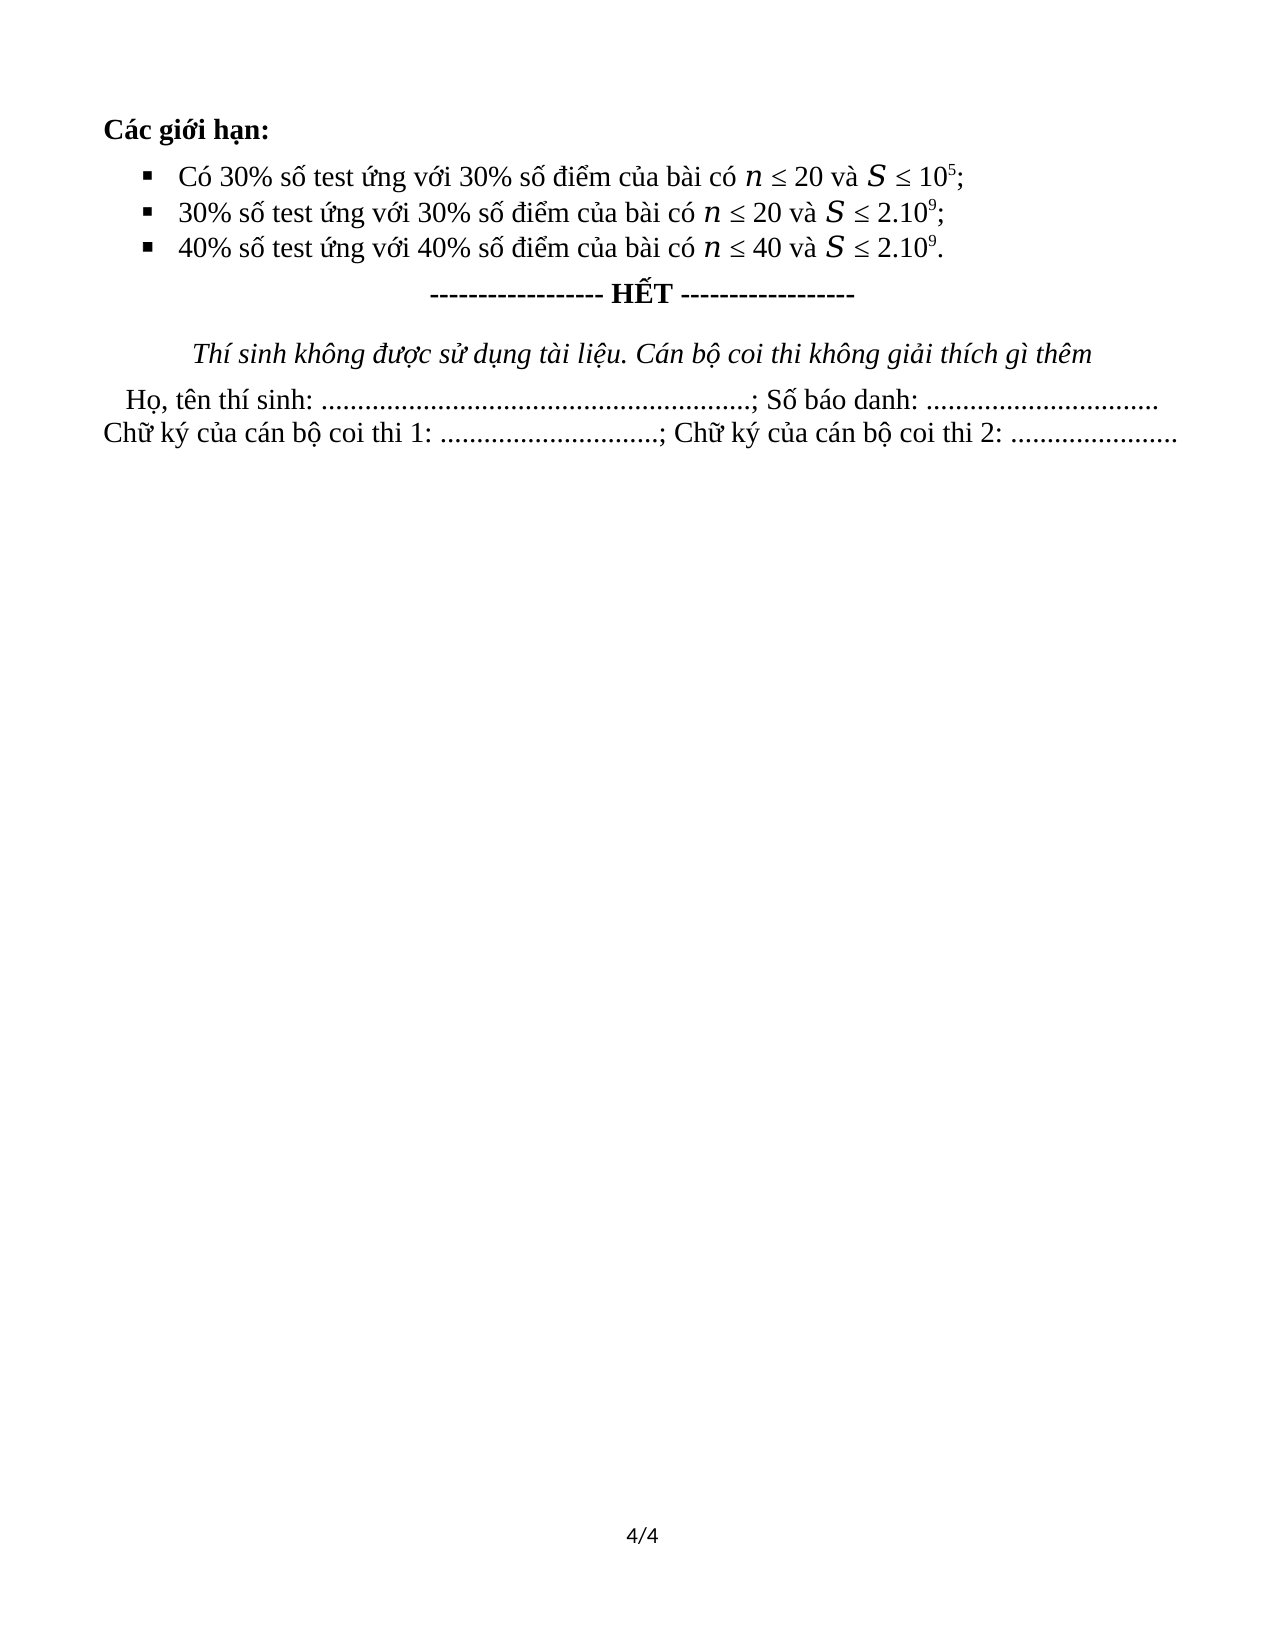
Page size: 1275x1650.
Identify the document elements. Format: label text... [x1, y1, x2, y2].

list 30% số test ứng với 30% số điểm của bài có 𝑛 ≤ 20 và 𝑆 ≤ 2.109; [141, 193, 1181, 228]
text ------------------ HẾT ------------------ [103, 276, 1181, 310]
list Có 30% số test ứng với 30% số điểm của bài có 𝑛 ≤ 20 và 𝑆 ≤ 105; [141, 158, 1181, 193]
text Chữ ký của cán bộ coi thi 1: ..............................; Chữ ký của cán bộ coi thi 2: ....................... [103, 415, 1181, 449]
text Các giới hạn: [103, 112, 1181, 145]
text Thí sinh không được sử dụng tài liệu. Cán bộ coi thi không giải thích gì thêm [103, 336, 1181, 369]
list 40% số test ứng với 40% số điểm của bài có 𝑛 ≤ 40 và 𝑆 ≤ 2.109. [141, 228, 1181, 264]
text Họ, tên thí sinh: ...........................................................; Số báo danh: ................................ [103, 382, 1181, 415]
